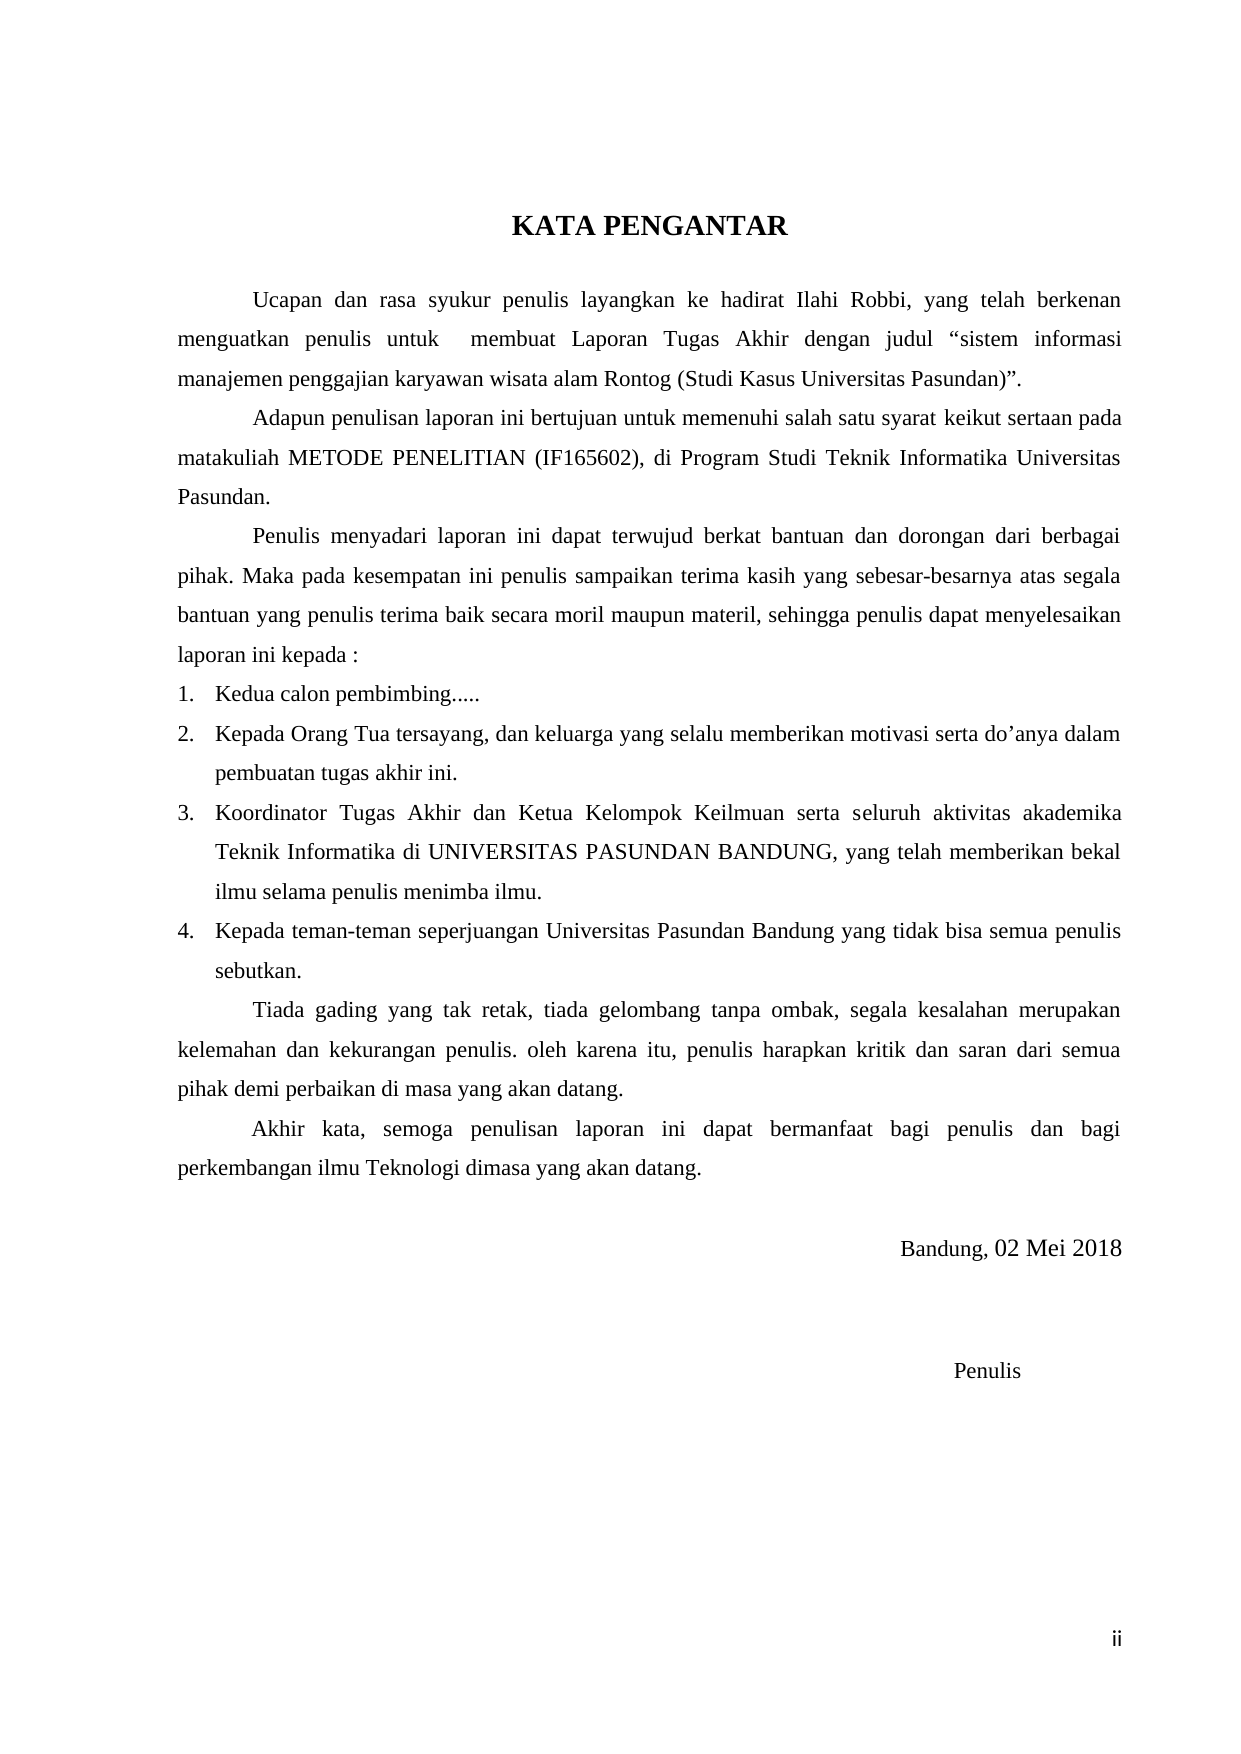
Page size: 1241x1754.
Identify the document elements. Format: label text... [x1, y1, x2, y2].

list Kepada teman-teman seperjuangan Universitas Pasundan Bandung yang tidak bisa semua penulis sebutkan. [177, 917, 1122, 983]
text Akhir kata, semoga penulisan laporan ini dapat bermanfaat bagi penulis dan bagi perkembangan ilmu Teknologi dimasa yang akan datang. [177, 1115, 1122, 1181]
text Tiada gading yang tak retak, tiada gelombang tanpa ombak, segala kesalahan merupakan kelemahan dan kekurangan penulis. oleh karena itu, penulis harapkan kritik dan saran dari semua pihak demi perbaikan di masa yang akan datang. [177, 996, 1122, 1102]
list Koordinator Tugas Akhir dan Ketua Kelompok Keilmuan serta seluruh aktivitas akademika Teknik Informatika di UNIVERSITAS PASUNDAN BANDUNG, yang telah memberikan bekal ilmu selama penulis menimba ilmu. [177, 799, 1122, 904]
text Penulis [177, 1357, 1122, 1383]
list Kedua calon pembimbing..... [177, 680, 1122, 707]
text Penulis menyadari laporan ini dapat terwujud berkat bantuan dan dorongan dari berbagai pihak. Maka pada kesempatan ini penulis sampaikan terima kasih yang sebesar-besarnya atas segala bantuan yang penulis terima baik secara moril maupun materil, sehingga penulis dapat menyelesaikan laporan ini kepada : [177, 522, 1122, 667]
subtitle KATA PENGANTAR [177, 208, 1122, 241]
text Ucapan dan rasa syukur penulis layangkan ke hadirat Ilahi Robbi, yang telah berkenan menguatkan penulis untuk membuat Laporan Tugas Akhir dengan judul “sistem informasi manajemen penggajian karyawan wisata alam Rontog (Studi Kasus Universitas Pasundan)”. [177, 286, 1122, 391]
text Adapun penulisan laporan ini bertujuan untuk memenuhi salah satu syarat keikut sertaan pada matakuliah METODE PENELITIAN (IF165602), di Program Studi Teknik Informatika Universitas Pasundan. [177, 404, 1122, 509]
text Bandung, 02 Mei 2018 [177, 1233, 1122, 1262]
list Kepada Orang Tua tersayang, dan keluarga yang selalu memberikan motivasi serta do’anya dalam pembuatan tugas akhir ini. [177, 720, 1122, 786]
